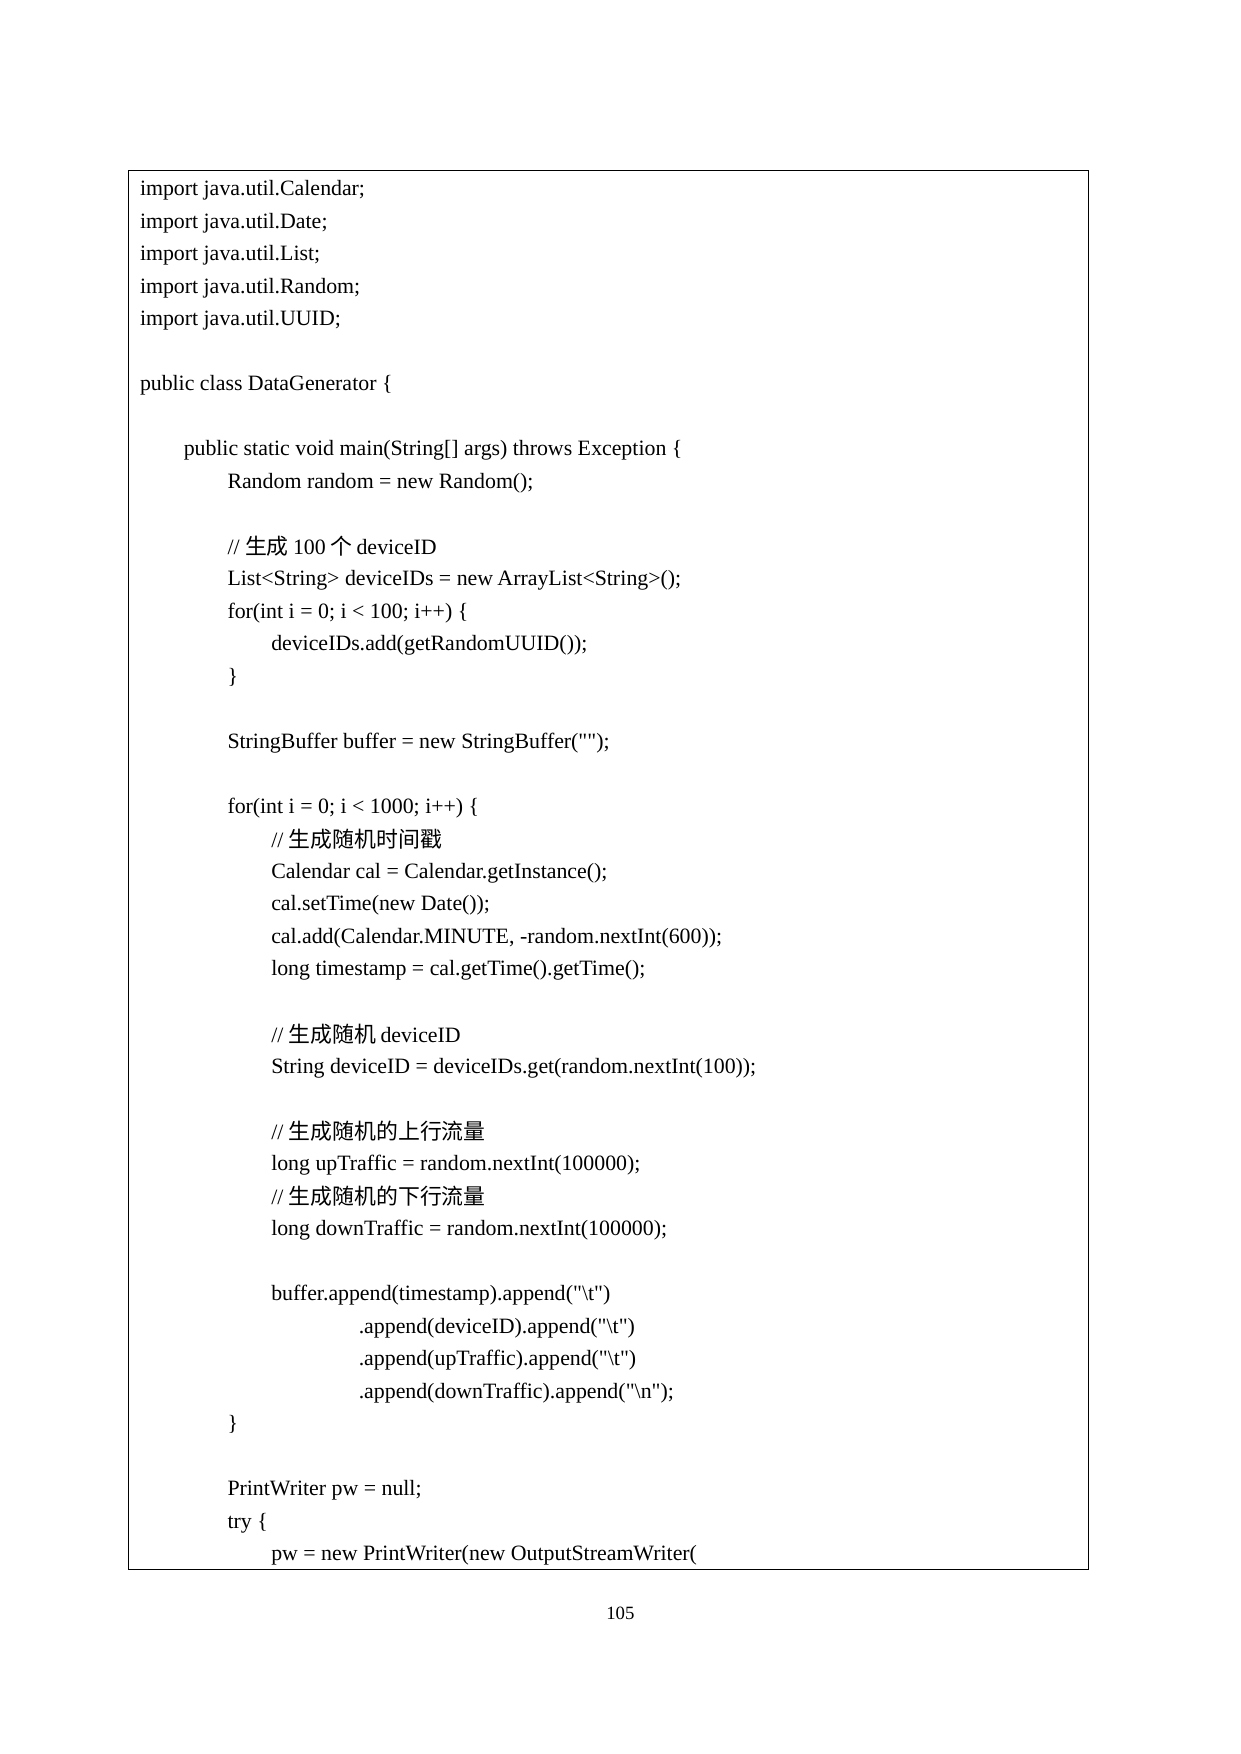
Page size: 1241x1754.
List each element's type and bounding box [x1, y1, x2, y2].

table_header [129, 171, 1088, 1569]
